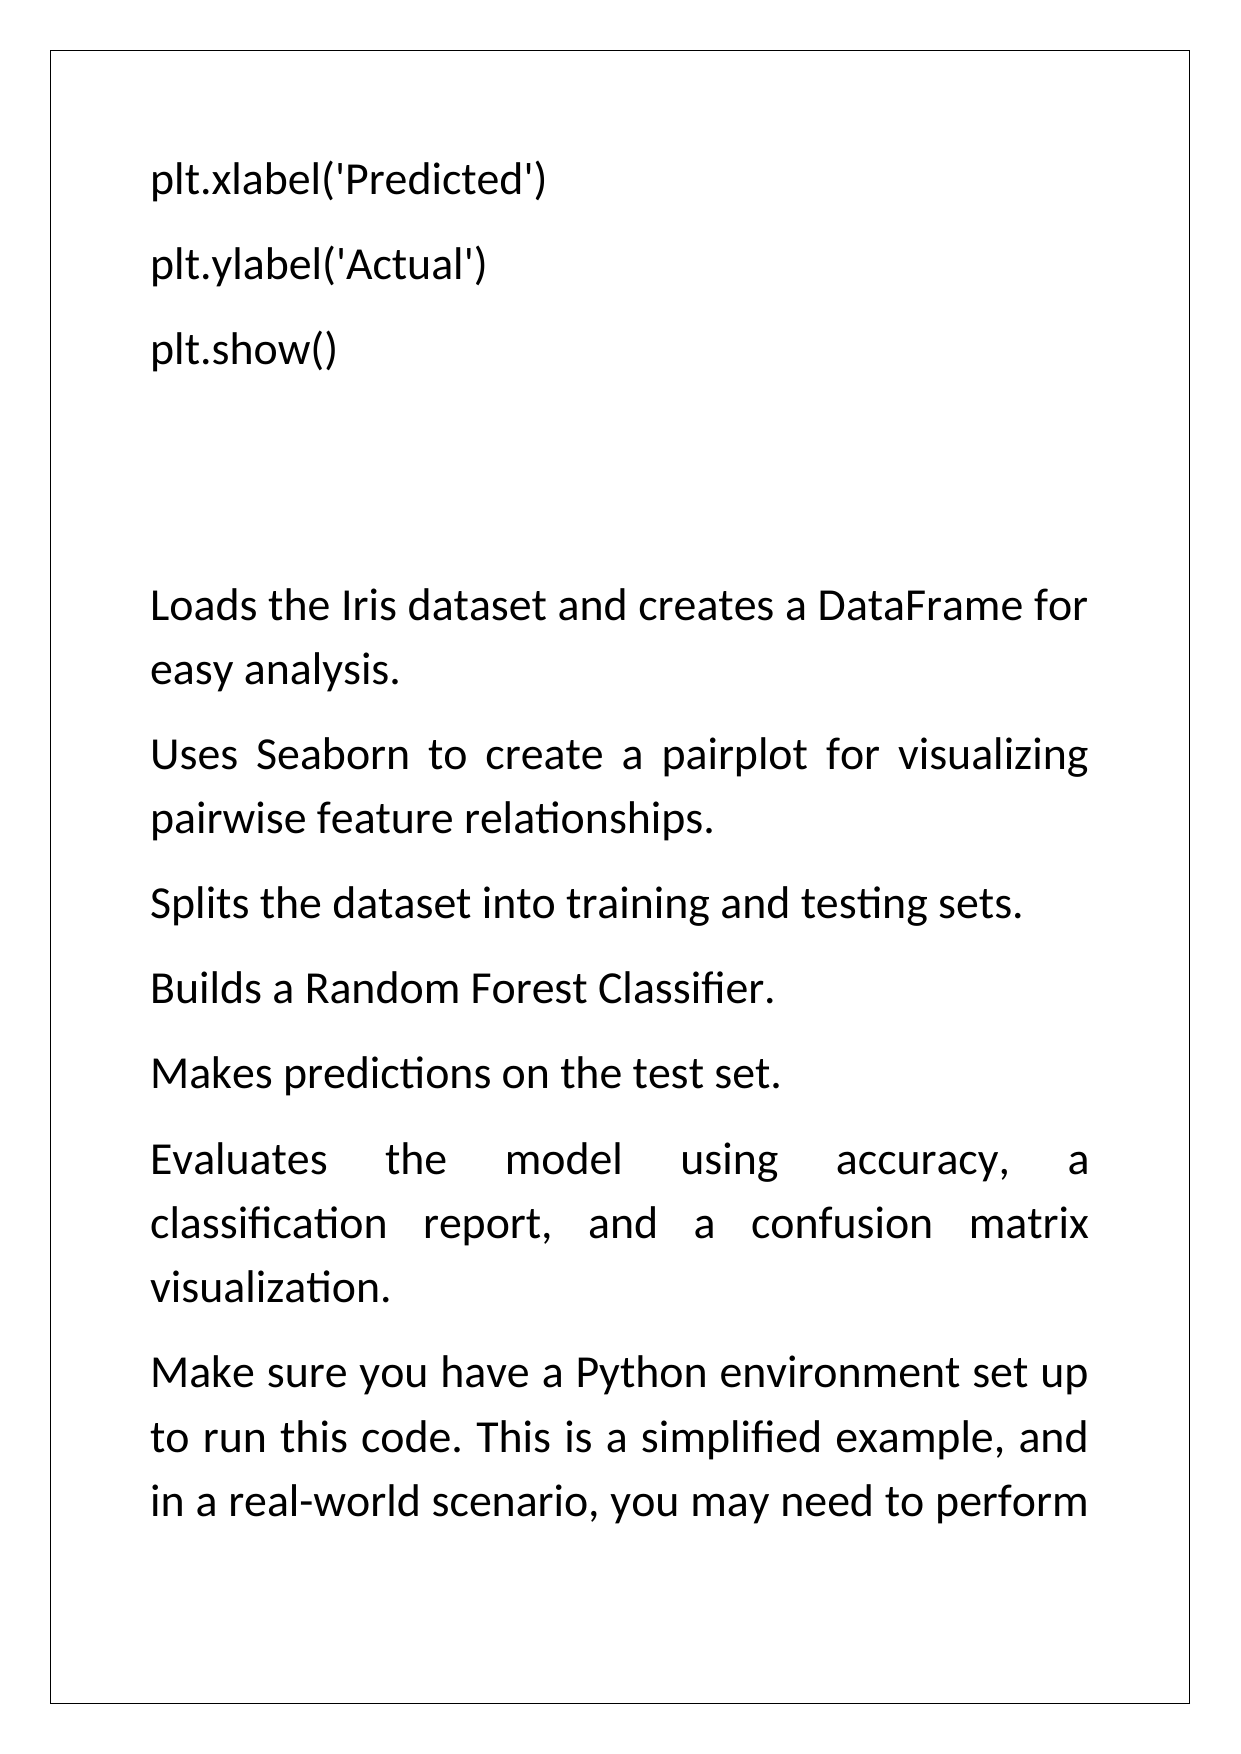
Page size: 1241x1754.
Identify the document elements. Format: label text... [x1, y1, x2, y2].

text Uses Seaborn to create a pairplot for visualizing pairwise feature relationships. [150, 725, 1090, 845]
text Evaluates the model using accuracy, a classification report, and a confusion matrix visualization. [150, 1129, 1090, 1314]
text plt.show() [150, 320, 1090, 376]
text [150, 1343, 1090, 1528]
text Splits the dataset into training and testing sets. [150, 874, 1090, 930]
text Builds a Random Forest Classifier. [150, 959, 1090, 1015]
text plt.xlabel('Predicted') [150, 150, 1090, 206]
text Loads the Iris dataset and creates a DataFrame for easy analysis. [150, 576, 1090, 696]
text plt.ylabel('Actual') [150, 235, 1090, 291]
text Makes predictions on the test set. [150, 1044, 1090, 1100]
